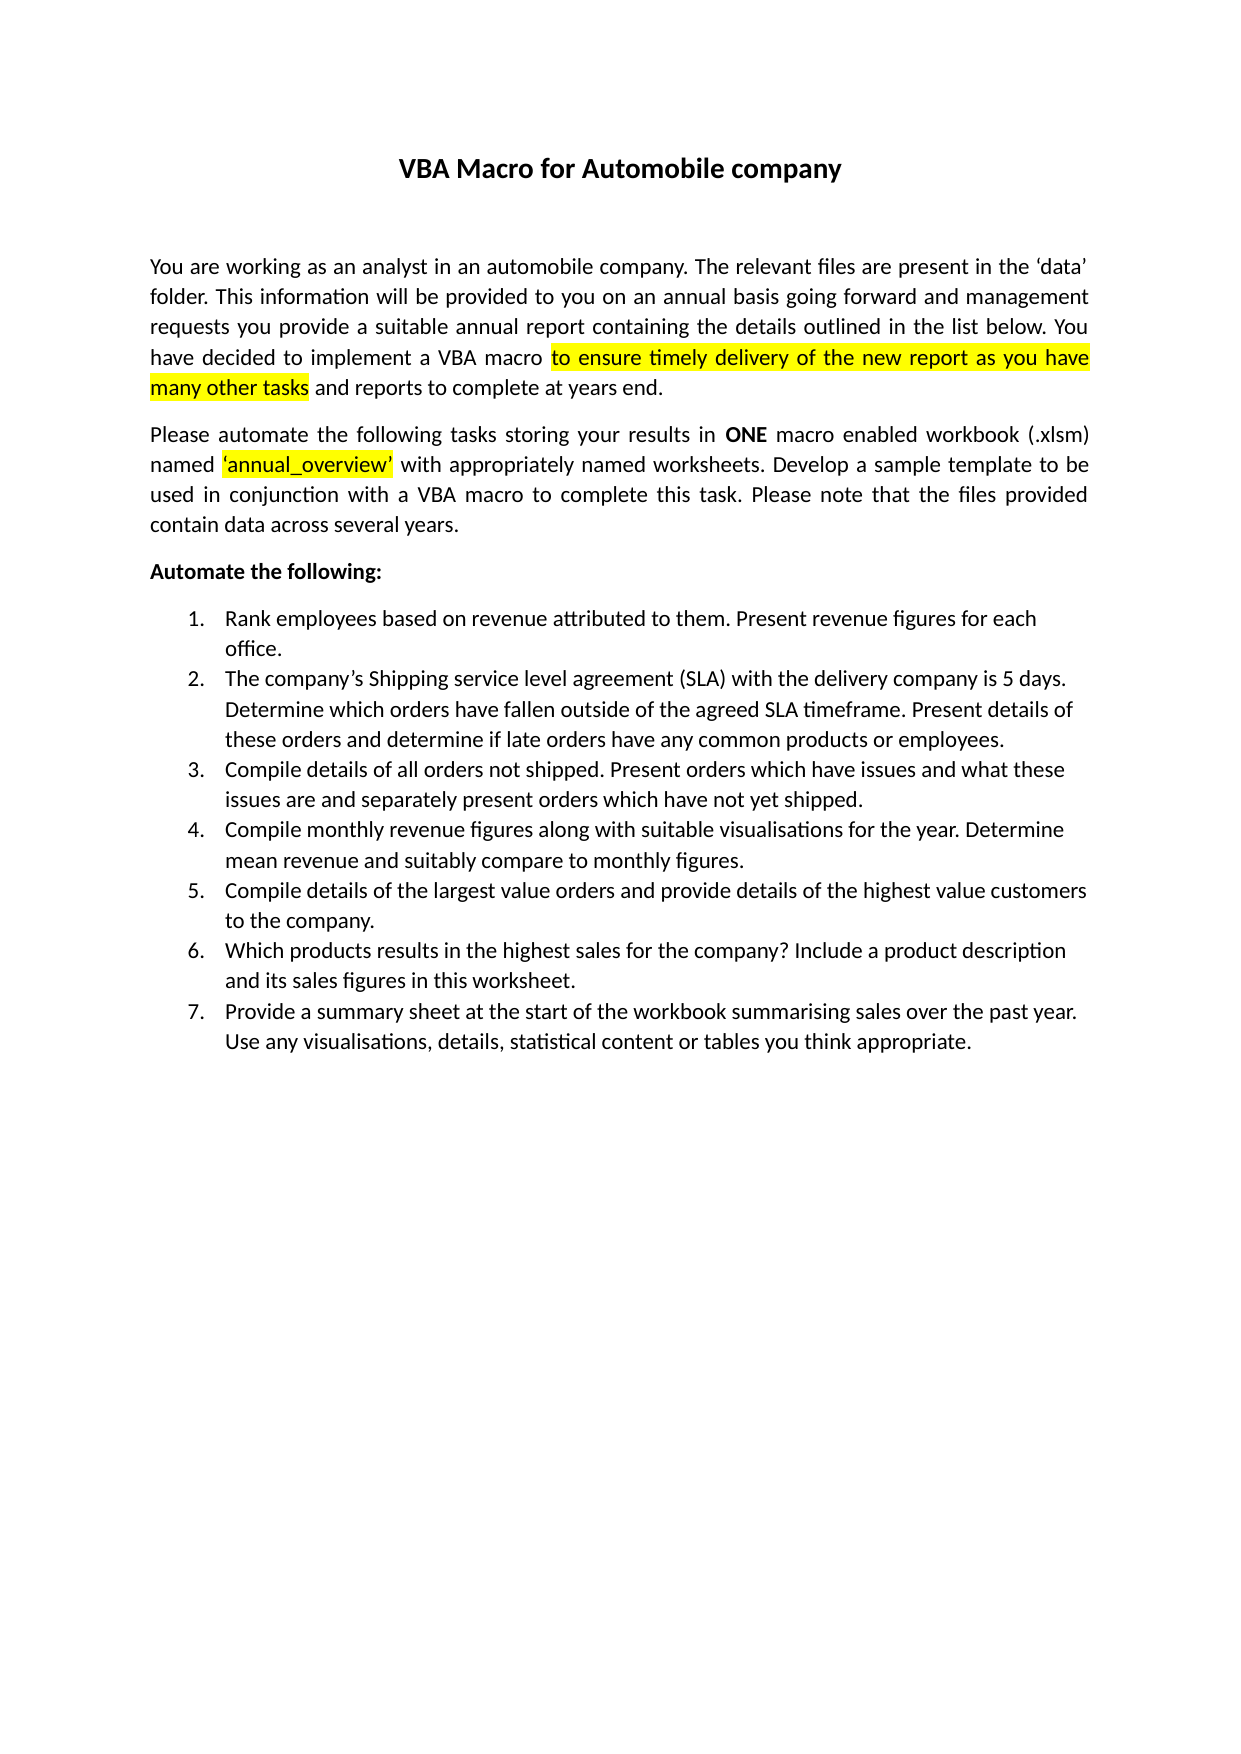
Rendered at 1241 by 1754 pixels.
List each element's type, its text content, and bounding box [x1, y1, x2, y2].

list Compile monthly revenue figures along with suitable visualisations for the year. Determine mean revenue and suitably compare to monthly figures. [187, 816, 1090, 874]
list Compile details of all orders not shipped. Present orders which have issues and what these issues are and separately present orders which have not yet shipped. [187, 755, 1090, 813]
list Provide a summary sheet at the start of the workbook summarising sales over the past year. Use any visualisations, details, statistical content or tables you think appropriate. [187, 997, 1090, 1055]
list The company’s Shipping service level agreement (SLA) with the delivery company is 5 days. Determine which orders have fallen outside of the agreed SLA timeframe. Present details of these orders and determine if late orders have any common products or employees. [187, 664, 1090, 753]
list Rank employees based on revenue attributed to them. Present revenue figures for each office. [187, 604, 1090, 662]
text Automate the following: [150, 557, 1090, 585]
text You are working as an analyst in an automobile company. The relevant files are present in the ‘data’ folder. This information will be provided to you on an annual basis going forward and management requests you provide a suitable annual report containing the details outlined in the list below. You have decided to implement a VBA macro to ensure timely delivery of the new report as you have many other tasks and reports to complete at years end. [150, 252, 1090, 401]
list Which products results in the highest sales for the company? Include a product description and its sales figures in this worksheet. [187, 936, 1090, 994]
list Compile details of the largest value orders and provide details of the highest value customers to the company. [187, 876, 1090, 934]
text VBA Macro for Automobile company [150, 150, 1090, 186]
text Please automate the following tasks storing your results in ONE macro enabled workbook (.xlsm) named ‘annual_overview’ with appropriately named worksheets. Develop a sample template to be used in conjunction with a VBA macro to complete this task. Please note that the files provided contain data across several years. [150, 420, 1090, 538]
